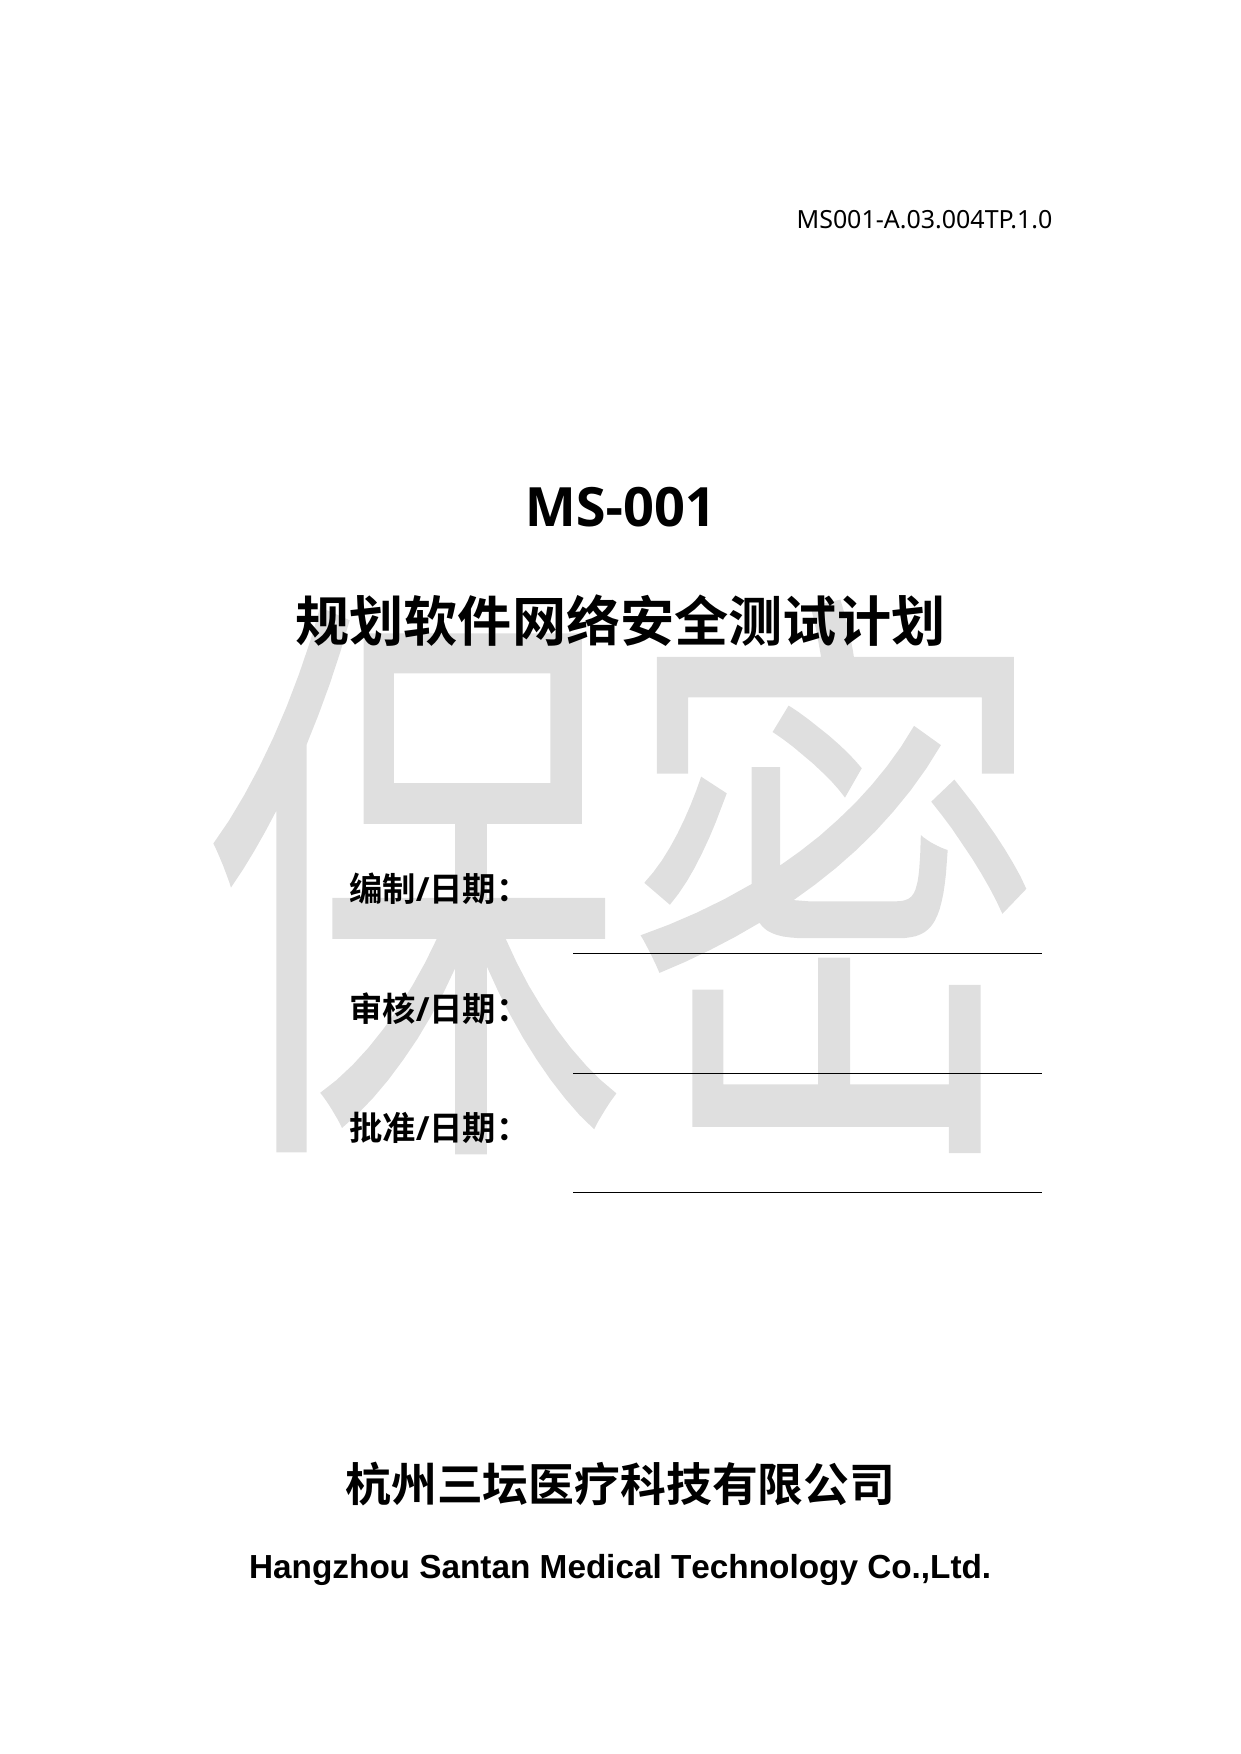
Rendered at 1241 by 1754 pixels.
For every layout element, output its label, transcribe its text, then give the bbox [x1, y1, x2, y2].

table_cell 戴维焕/2021.04.20 [573, 954, 1042, 1072]
table_header 姜璞/2021.04.20 [573, 834, 1042, 953]
text 杭州三坛医疗科技有限公司 [188, 1448, 1052, 1514]
text 规划软件网络安全测试计划 [188, 579, 1052, 657]
table_cell 审核/日期： [305, 953, 573, 1072]
table_cell 批准/日期： [305, 1073, 573, 1192]
text MS001-A.03.004TP.1.0 [188, 202, 1052, 236]
table_header 编制/日期： [305, 834, 573, 953]
text Hangzhou Santan Medical Technology Co.,Ltd. [188, 1547, 1052, 1586]
table_cell 李明/2021.04.20 [573, 1074, 1042, 1192]
text MS-001 [188, 468, 1052, 542]
